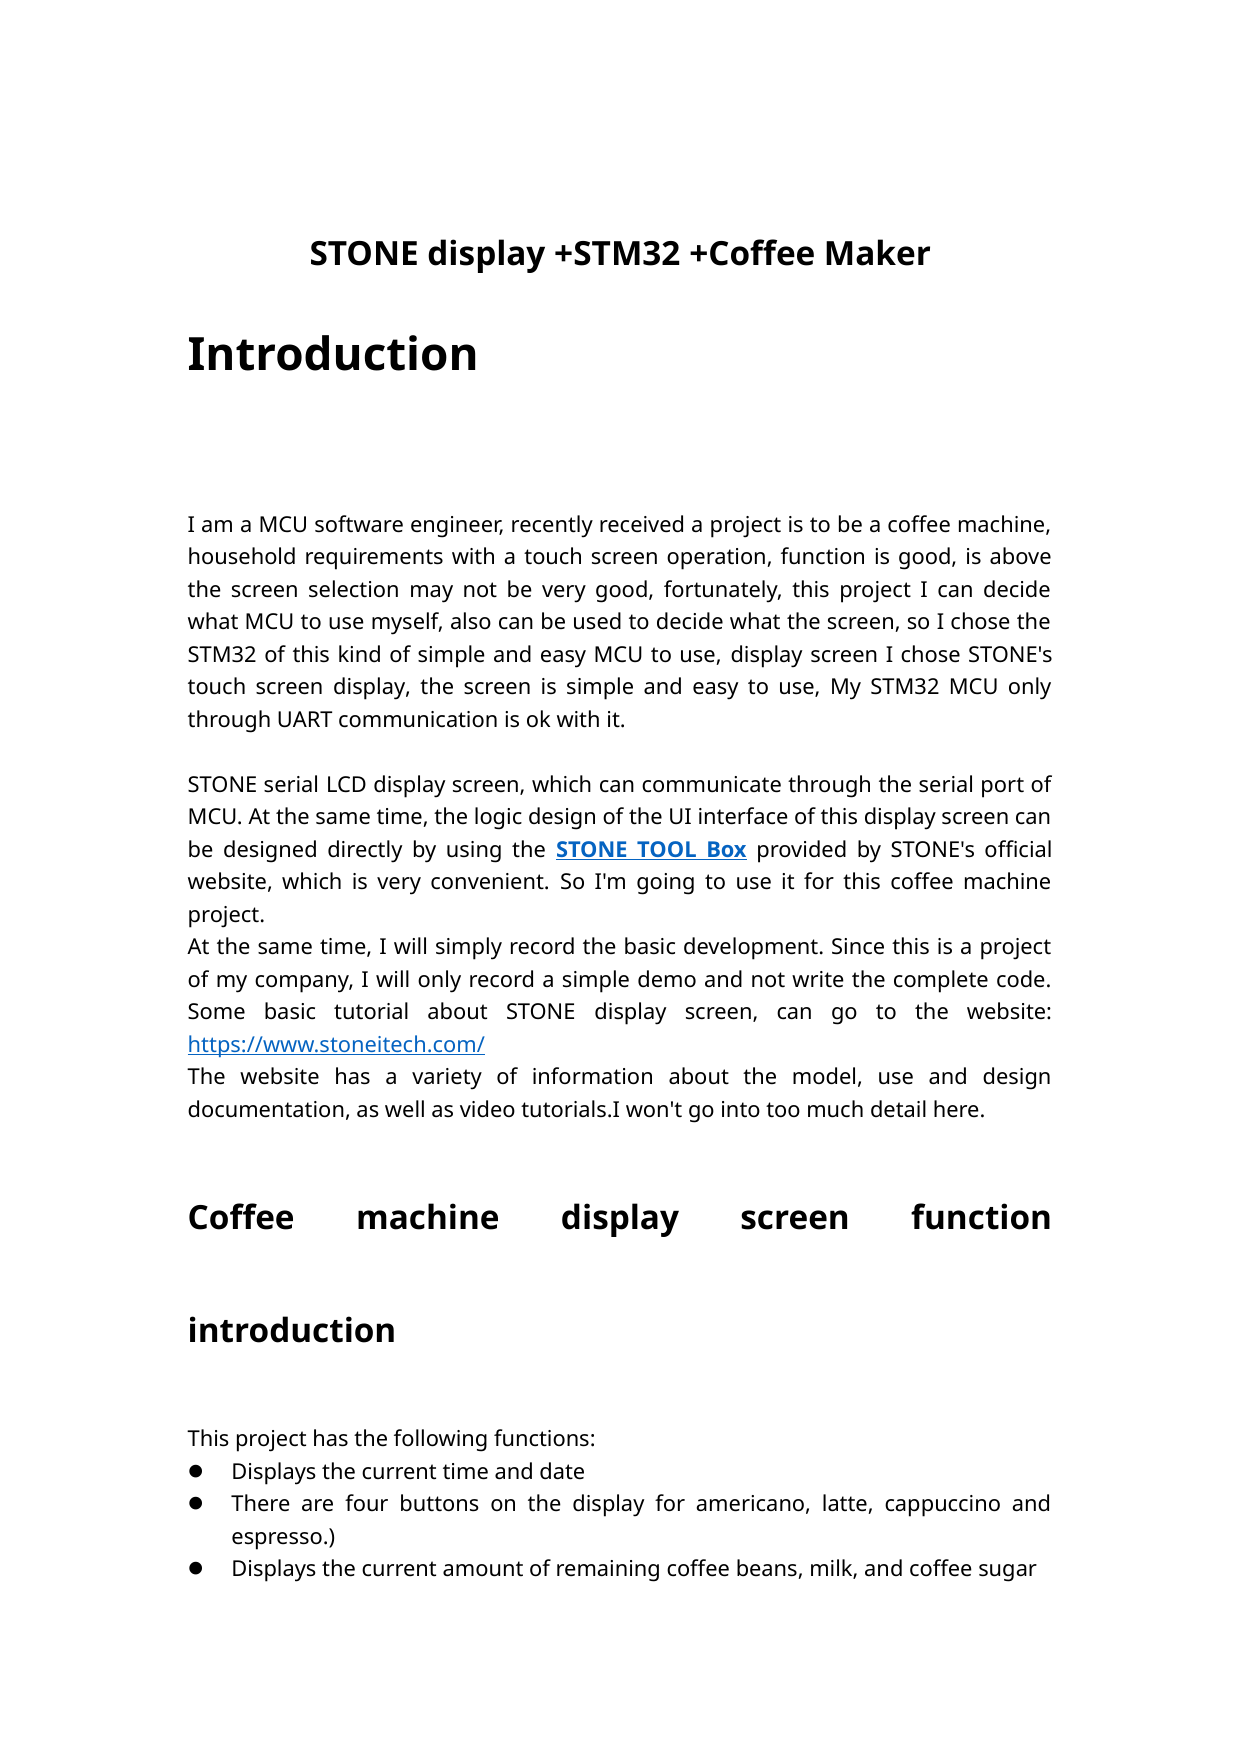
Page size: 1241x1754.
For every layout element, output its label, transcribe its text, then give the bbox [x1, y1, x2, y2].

text At the same time, I will simply record the basic development. Since this is a project of my company, I will only record a simple demo and not write the complete code. Some basic tutorial about STONE display screen, can go to the website: https://www.stoneitech.com/ [187, 930, 1053, 1060]
text I am a MCU software engineer, recently received a project is to be a coffee machine, household requirements with a touch screen operation, function is good, is above the screen selection may not be very good, fortunately, this project I can decide what MCU to use myself, also can be used to decide what the screen, so I chose the STM32 of this kind of simple and easy MCU to use, display screen I chose STONE's touch screen display, the screen is simple and easy to use, My STM32 MCU only through UART communication is ok with it. [187, 507, 1053, 735]
list There are four buttons on the display for americano, latte, cappuccino and espresso.) [187, 1487, 1053, 1552]
title STONE display +STM32 +Coffee Maker [187, 219, 1053, 284]
subtitle Introduction [187, 320, 1053, 385]
list Displays the current time and date [187, 1454, 1053, 1487]
text This project has the following functions: [187, 1422, 1053, 1454]
text STONE serial LCD display screen, which can communicate through the serial port of MCU. At the same time, the logic design of the UI interface of this display screen can be designed directly by using the STONE TOOL Box provided by STONE's official website, which is very convenient. So I'm going to use it for this coffee machine project. [187, 767, 1053, 930]
subtitle Coffee machine display screen function introduction [187, 1184, 1053, 1362]
list Displays the current amount of remaining coffee beans, milk, and coffee sugar [187, 1552, 1053, 1584]
text The website has a variety of information about the model, use and design documentation, as well as video tutorials.I won't go into too much detail here. [187, 1060, 1053, 1125]
